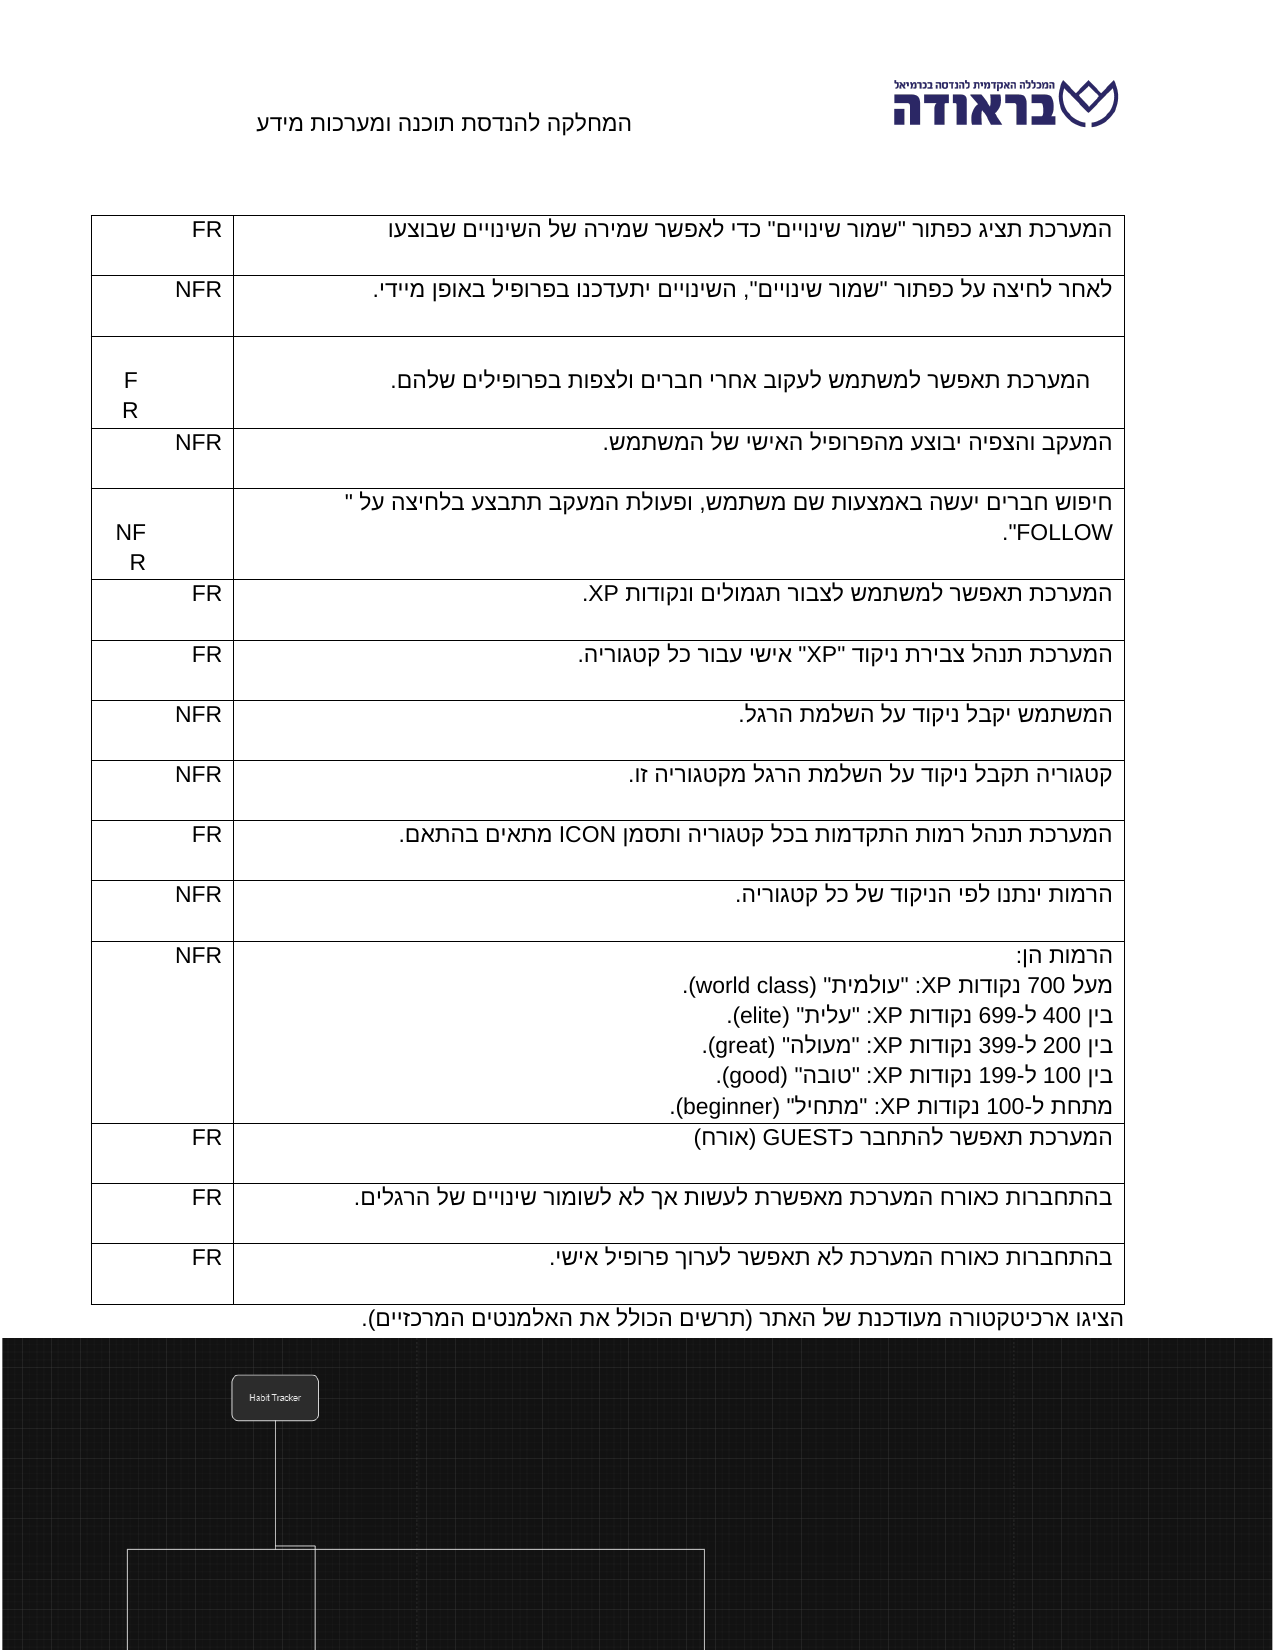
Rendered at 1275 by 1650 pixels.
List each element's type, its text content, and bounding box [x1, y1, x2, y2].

table_cell המשתמש יקבל ניקוד על השלמת הרגל. [234, 701, 1124, 760]
table_cell המערכת תנהל רמות התקדמות בכל קטגוריה ותסמן ICON מתאים בהתאם. [234, 821, 1124, 880]
table_cell NFR [92, 701, 233, 760]
table_cell לאחר לחיצה על כפתור "שמור שינויים", השינויים יתעדכנו בפרופיל באופן מיידי. [234, 276, 1124, 336]
picture [2, 1338, 1273, 1650]
table_cell המערכת תאפשר למשתמש לצבור תגמולים ונקודות XP. [234, 580, 1124, 639]
table_cell קטגוריה תקבל ניקוד על השלמת הרגל מקטגוריה זו. [234, 761, 1124, 820]
table_cell [92, 489, 233, 579]
table_cell FR [92, 1184, 233, 1243]
table_cell המערכת תציג כפתור "שמור שינויים" כדי לאפשר שמירה של השינויים שבוצעו [234, 216, 1124, 275]
table_cell FR [92, 216, 233, 275]
table_cell [234, 337, 1124, 427]
table_cell המערכת תנהל צבירת ניקוד "XP" אישי עבור כל קטגוריה. [234, 641, 1124, 700]
table_cell NFR [92, 881, 233, 941]
table_cell FR [92, 821, 233, 880]
table_cell FR [92, 1124, 233, 1183]
table_cell בהתחברות כאורח המערכת לא תאפשר לערוך פרופיל אישי. [234, 1244, 1124, 1303]
table_cell המעקב והצפיה יבוצע מהפרופיל האישי של המשתמש. [234, 429, 1124, 488]
text הציגו ארכיטקטורה מעודכנת של האתר (תרשים הכולל את האלמנטים המרכזיים). [187, 1305, 1125, 1331]
table_cell NFR [92, 761, 233, 820]
table_cell FR [92, 641, 233, 700]
table_cell NFR [92, 429, 233, 488]
table_cell NFR [92, 276, 233, 336]
table_cell NFR [92, 942, 233, 1123]
table_cell FR [92, 1244, 233, 1303]
table_cell המערכת תאפשר להתחבר כGUEST (אורח) [234, 1124, 1124, 1183]
picture [887, 75, 1125, 132]
table_cell הרמות הן: מעל 700 נקודות XP: "עולמית" (world class). בין 400 ל-699 נקודות XP: "עלית" (elite). בין 200 ל-399 נקודות XP: "מעולה" (great). בין 100 ל-199 נקודות XP: "טובה" (good). מתחת ל-100 נקודות XP: "מתחיל" (beginner). [234, 942, 1124, 1123]
table_cell בהתחברות כאורח המערכת מאפשרת לעשות אך לא לשומור שינויים של הרגלים. [234, 1184, 1124, 1243]
table_cell FR [92, 580, 233, 639]
table_cell חיפוש חברים יעשה באמצעות שם משתמש, ופעולת המעקב תתבצע בלחיצה על "FOLLOW". [234, 489, 1124, 579]
table_cell הרמות ינתנו לפי הניקוד של כל קטגוריה. [234, 881, 1124, 941]
table_cell [92, 337, 233, 427]
